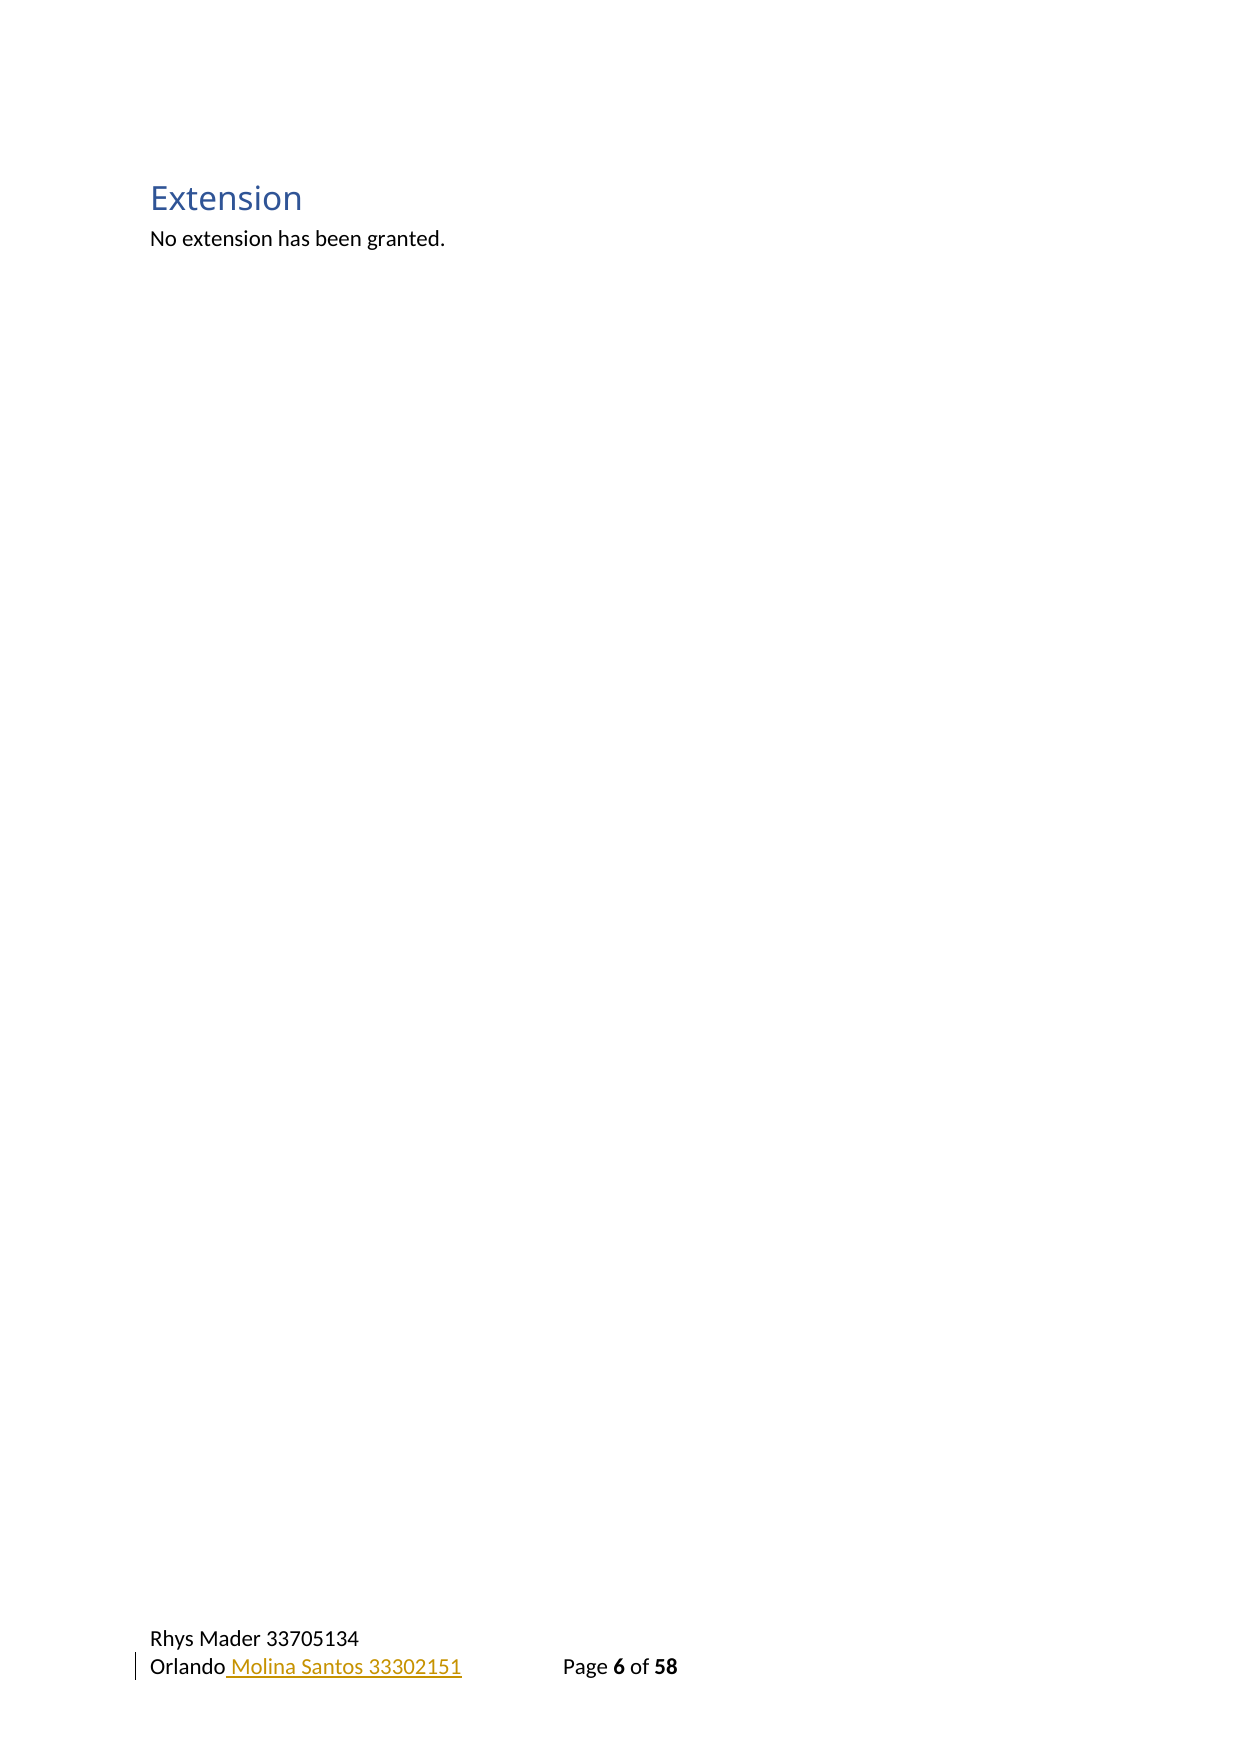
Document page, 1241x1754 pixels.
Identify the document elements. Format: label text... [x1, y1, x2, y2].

subtitle Extension [150, 175, 1090, 220]
text No extension has been granted. [150, 224, 1090, 252]
